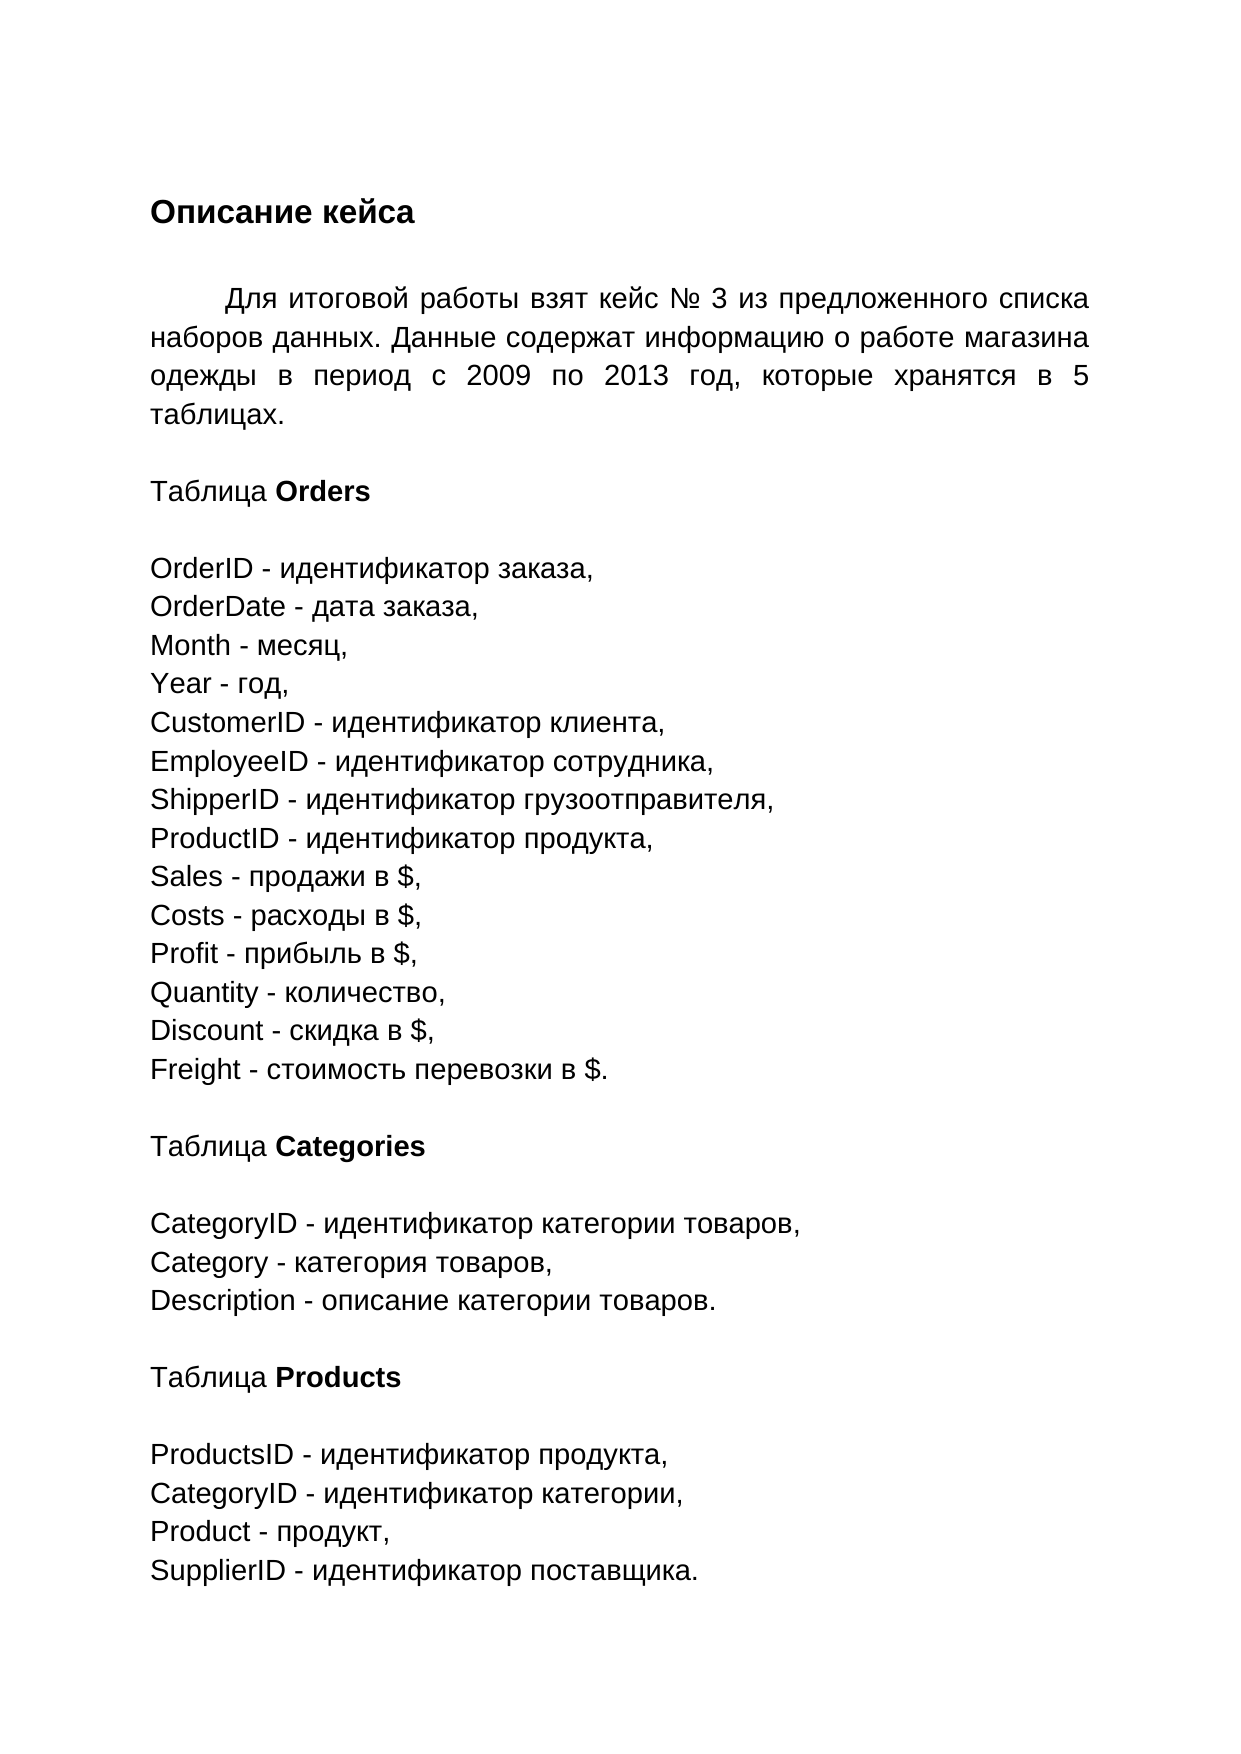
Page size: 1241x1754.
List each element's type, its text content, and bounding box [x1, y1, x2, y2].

subtitle Описание кейса [150, 192, 1090, 230]
text Таблица Categories [150, 1129, 1090, 1163]
text CategoryID - идентификатор категории, [150, 1476, 1090, 1509]
text Costs - расходы в $, [150, 898, 1090, 931]
text OrderID - идентификатор заказа, [150, 551, 1090, 584]
text EmployeeID - идентификатор сотрудника, [150, 744, 1090, 777]
text OrderDate - дата заказа, [150, 589, 1090, 623]
text Description - описание категории товаров. [150, 1283, 1090, 1317]
text Profit - прибыль в $, [150, 936, 1090, 970]
text CustomerID - идентификатор клиента, [150, 705, 1090, 739]
text Freight - стоимость перевозки в $. [150, 1052, 1090, 1086]
text Product - продукт, [150, 1514, 1090, 1548]
text ShipperID - идентификатор грузоотправителя, [150, 782, 1090, 816]
text Discount - скидка в $, [150, 1013, 1090, 1047]
text SupplierID - идентификатор поставщика. [150, 1553, 1090, 1587]
text Таблица Products [150, 1360, 1090, 1394]
text ProductsID - идентификатор продукта, [150, 1437, 1090, 1471]
text Month - месяц, [150, 628, 1090, 662]
text ProductID - идентификатор продукта, [150, 821, 1090, 854]
text Quantity - количество, [150, 975, 1090, 1008]
text Category - категория товаров, [150, 1245, 1090, 1278]
text Sales - продажи в $, [150, 859, 1090, 893]
text Таблица Orders [150, 474, 1090, 507]
text Для итоговой работы взят кейс № 3 из предложенного списка наборов данных. Данные содержат информацию о работе магазина одежды в период с 2009 по 2013 год, которые хранятся в 5 таблицах. [150, 281, 1090, 430]
text CategoryID - идентификатор категории товаров, [150, 1206, 1090, 1240]
text Year - год, [150, 667, 1090, 700]
